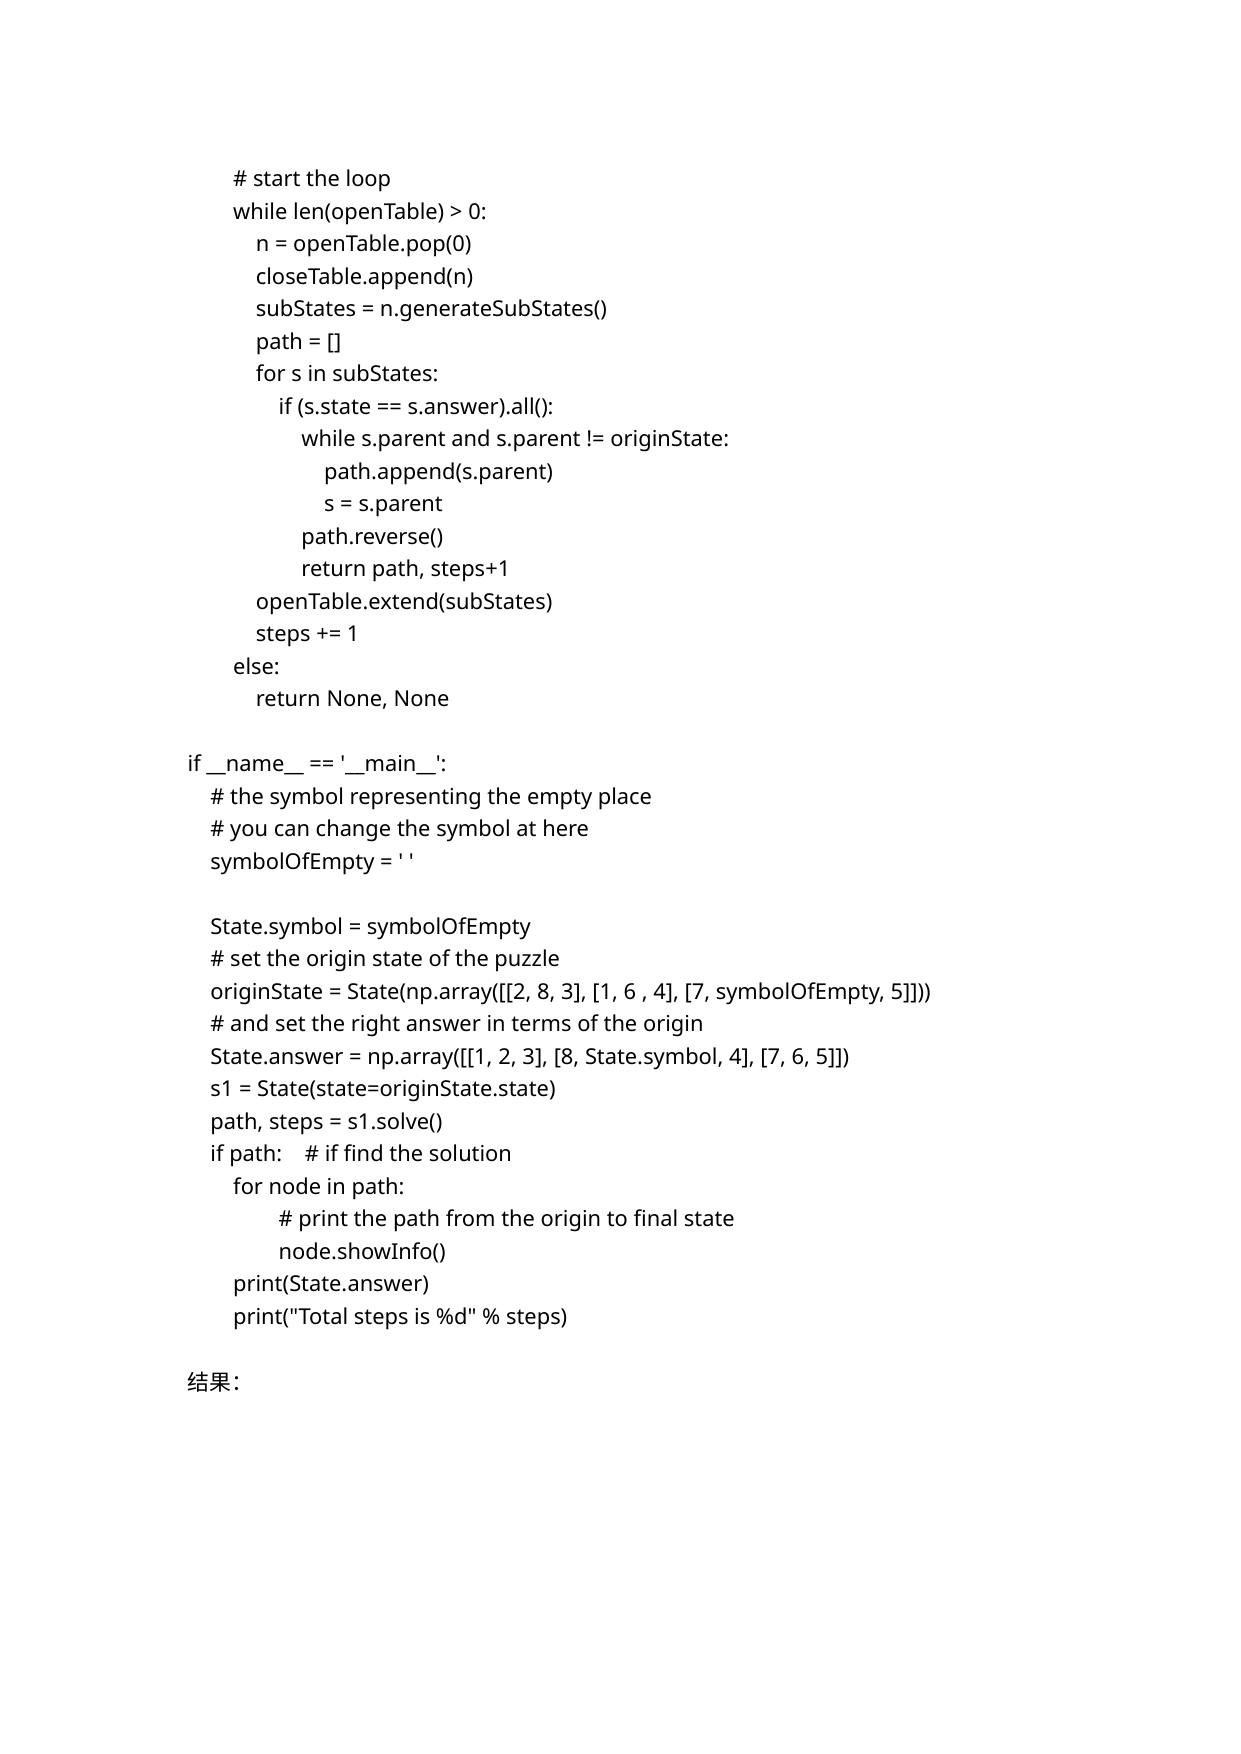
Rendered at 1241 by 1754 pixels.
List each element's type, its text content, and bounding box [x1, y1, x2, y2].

text s = s.parent [187, 487, 1053, 519]
text path.append(s.parent) [187, 454, 1053, 487]
text # the symbol representing the empty place [187, 779, 1053, 812]
text for s in subStates: [187, 357, 1053, 389]
text symbolOfEmpty = ' ' [187, 844, 1053, 877]
text if (s.state == s.answer).all(): [187, 389, 1053, 422]
text node.showInfo() [187, 1234, 1053, 1267]
text # start the loop [187, 162, 1053, 194]
text path, steps = s1.solve() [187, 1104, 1053, 1137]
text for node in path: [187, 1169, 1053, 1202]
text return path, steps+1 [187, 552, 1053, 584]
text while s.parent and s.parent != originState: [187, 422, 1053, 454]
text else: [187, 649, 1053, 682]
text path = [] [187, 324, 1053, 357]
text n = openTable.pop(0) [187, 227, 1053, 259]
text # set the origin state of the puzzle [187, 942, 1053, 974]
text 结果： [187, 1364, 1053, 1397]
text originState = State(np.array([[2, 8, 3], [1, 6 , 4], [7, symbolOfEmpty, 5]])) [187, 974, 1053, 1007]
text # you can change the symbol at here [187, 812, 1053, 844]
text # print the path from the origin to final state [187, 1202, 1053, 1234]
text return None, None [187, 682, 1053, 714]
text print("Total steps is %d" % steps) [187, 1299, 1053, 1332]
text steps += 1 [187, 617, 1053, 649]
text openTable.extend(subStates) [187, 584, 1053, 617]
text if path: # if find the solution [187, 1137, 1053, 1169]
text closeTable.append(n) [187, 259, 1053, 292]
text print(State.answer) [187, 1267, 1053, 1299]
text while len(openTable) > 0: [187, 194, 1053, 227]
text # and set the right answer in terms of the origin [187, 1007, 1053, 1039]
text subStates = n.generateSubStates() [187, 292, 1053, 324]
text path.reverse() [187, 519, 1053, 552]
text State.answer = np.array([[1, 2, 3], [8, State.symbol, 4], [7, 6, 5]]) [187, 1039, 1053, 1072]
text if __name__ == '__main__': [187, 747, 1053, 779]
text s1 = State(state=originState.state) [187, 1072, 1053, 1104]
text State.symbol = symbolOfEmpty [187, 909, 1053, 942]
